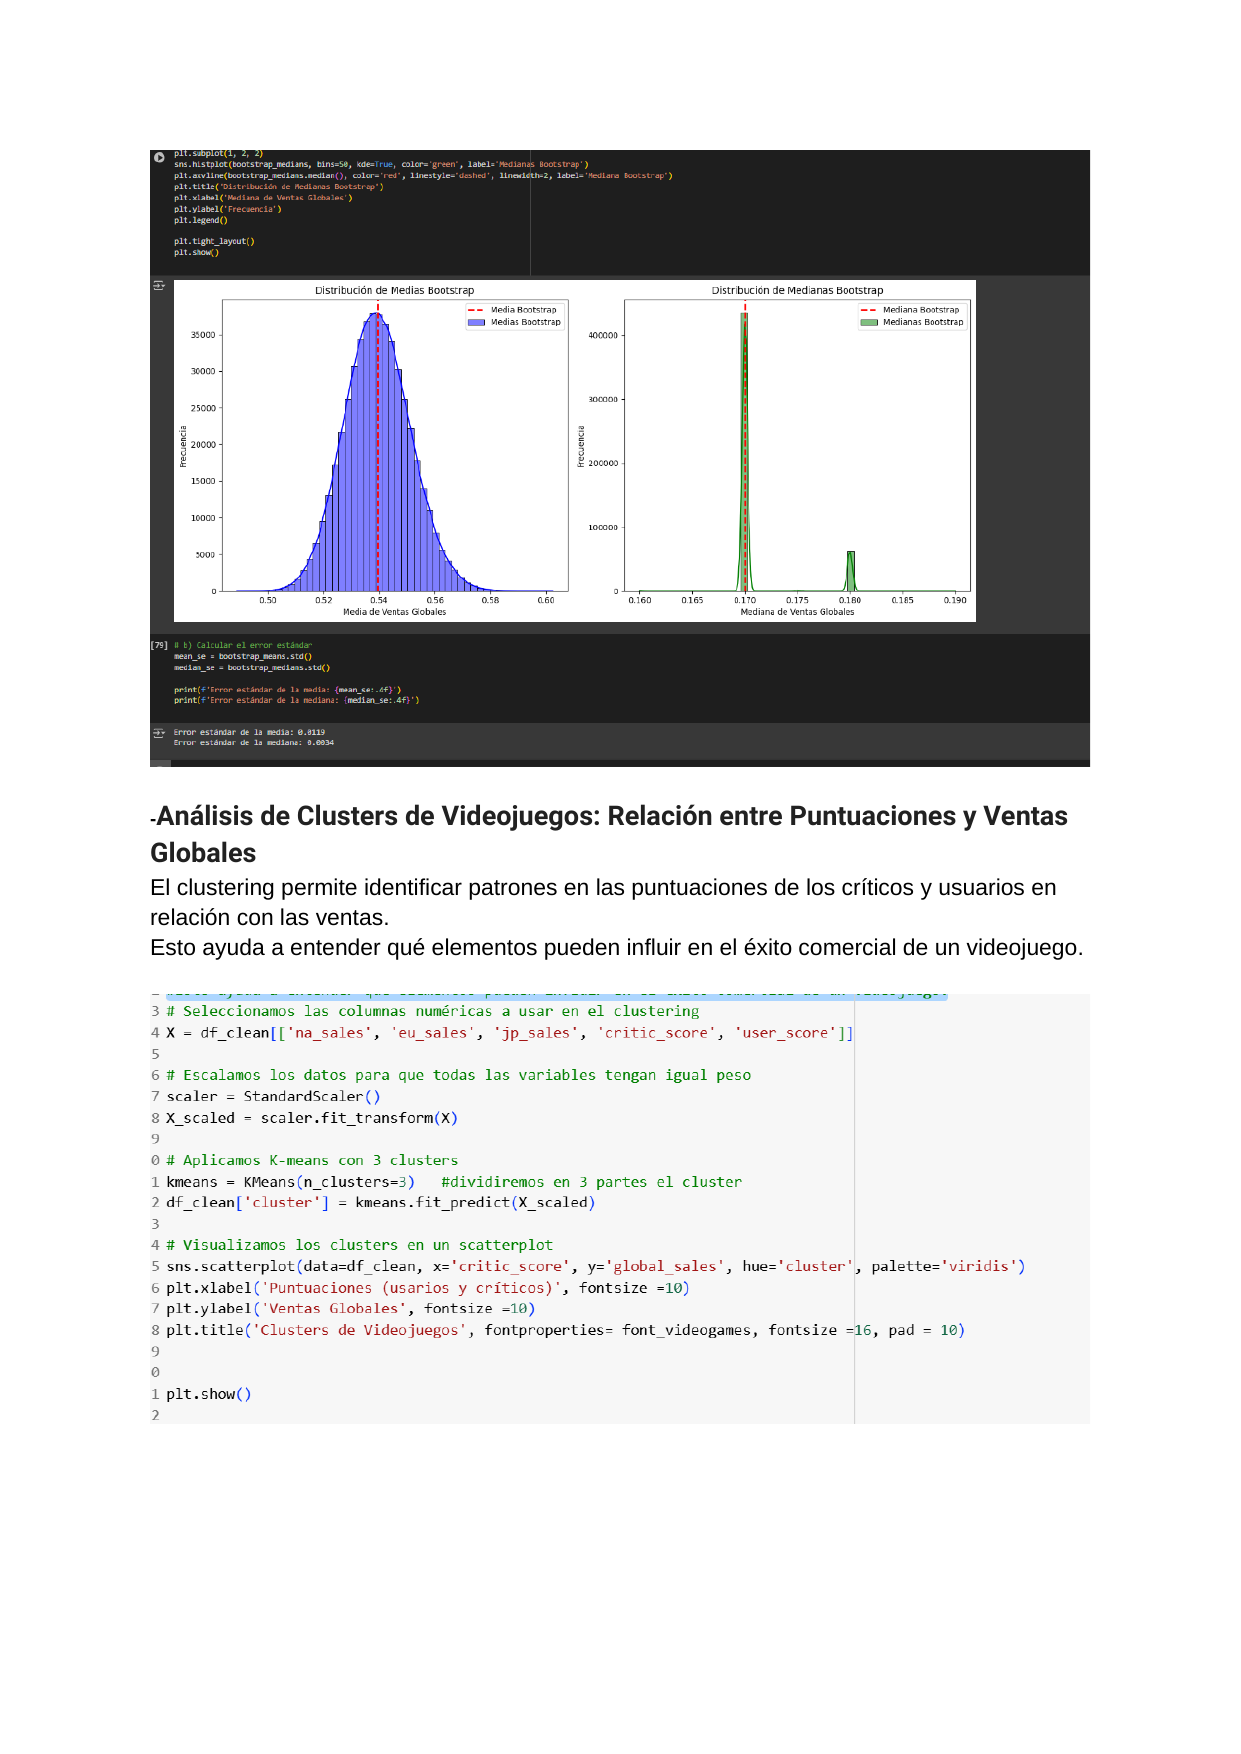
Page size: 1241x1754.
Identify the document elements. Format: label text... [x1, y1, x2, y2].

text Esto ayuda a entender qué elementos pueden influir en el éxito comercial de un videojuego. [150, 934, 1090, 960]
text -Análisis de Clusters de Videojuegos: Relación entre Puntuaciones y Ventas Globales [150, 801, 1090, 869]
picture [150, 994, 1091, 1424]
text El clustering permite identificar patrones en las puntuaciones de los críticos y usuarios en relación con las ventas. [150, 874, 1090, 930]
picture [150, 150, 1091, 767]
